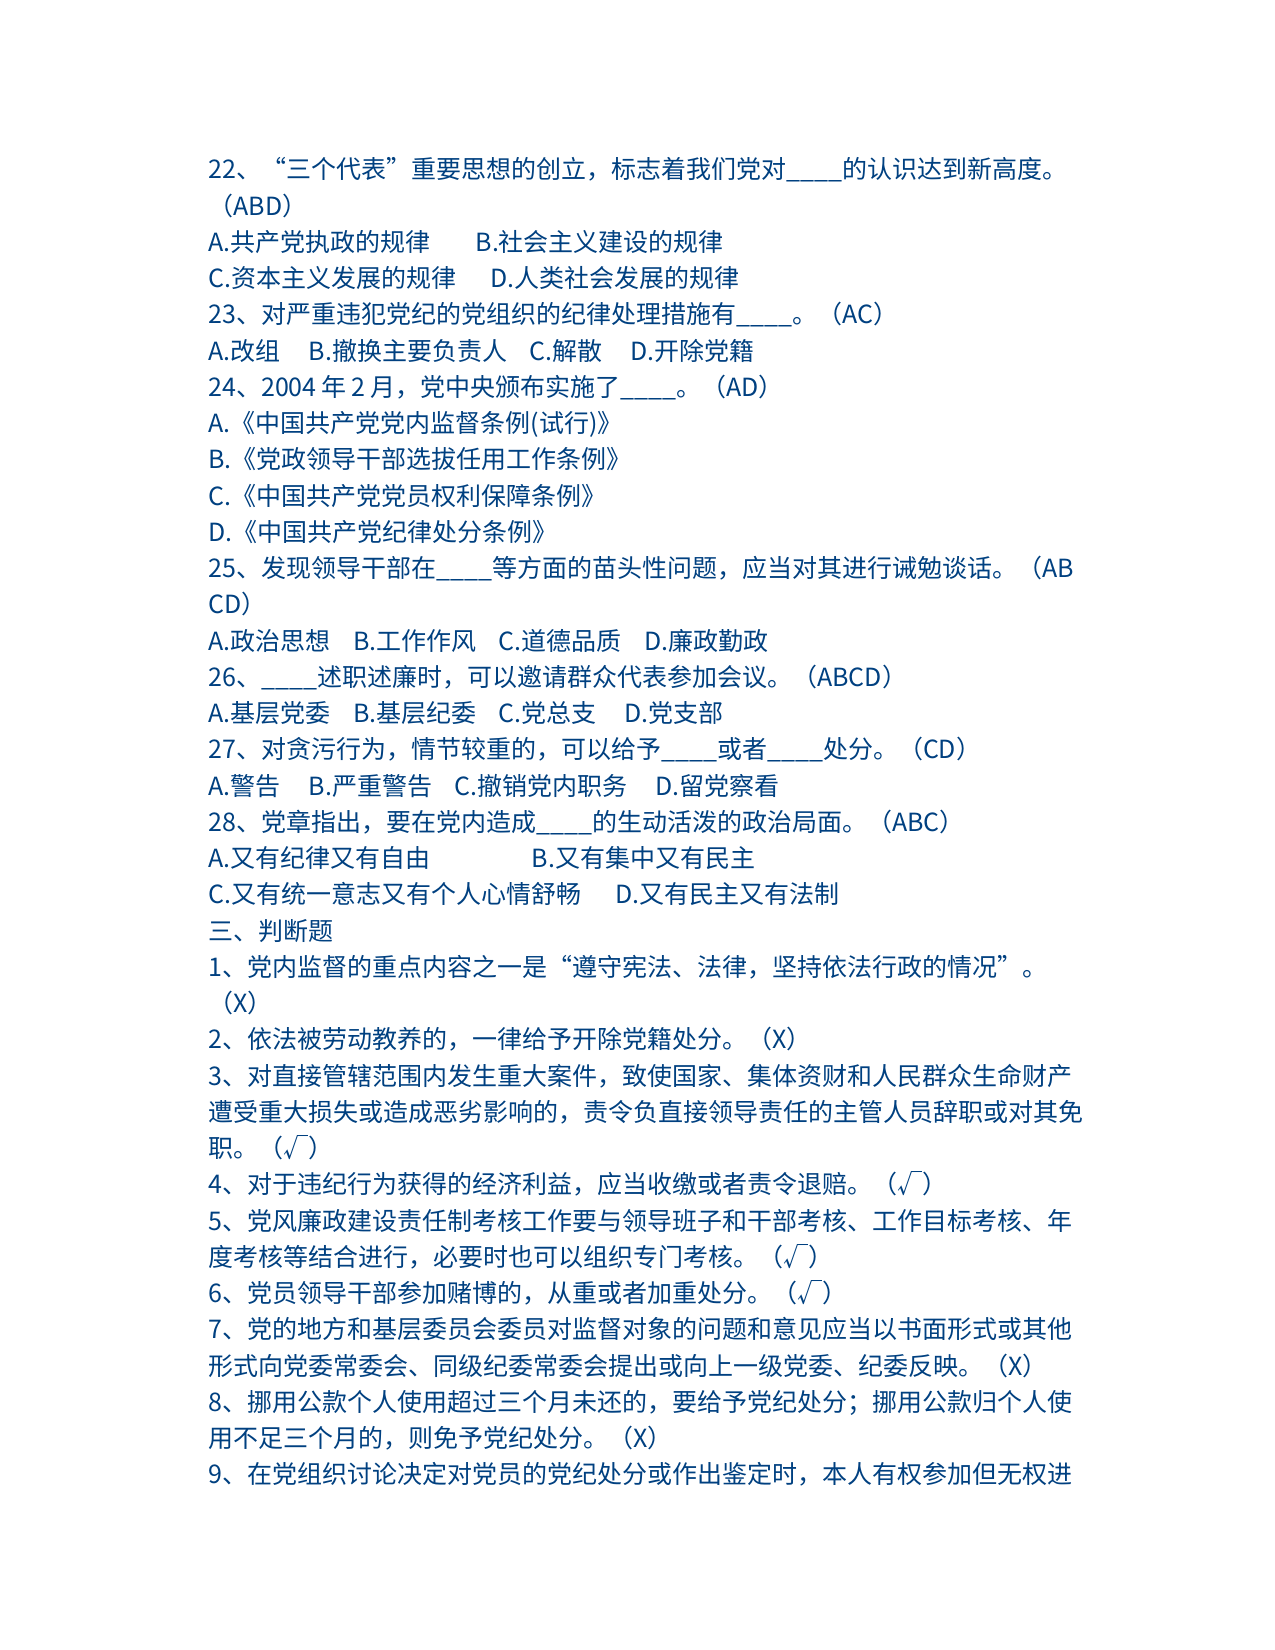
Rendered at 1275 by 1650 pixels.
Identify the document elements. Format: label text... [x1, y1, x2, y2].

text 7、党的地方和基层委员会委员对监督对象的问题和意见应当以书面形式或其他形式向党委常委会、同级纪委常委会提出或向上一级党委、纪委反映。（X） [208, 1310, 1087, 1382]
text C.又有统一意志又有个人心情舒畅 D.又有民主又有法制 [208, 875, 1087, 911]
text D.《中国共产党纪律处分条例》 [208, 512, 1087, 549]
text 24、2004年2月，党中央颁布实施了____。（AD） [208, 367, 1087, 404]
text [208, 1455, 1087, 1491]
text C.资本主义发展的规律 D.人类社会发展的规律 [208, 259, 1087, 295]
text 26、____述职述廉时，可以邀请群众代表参加会议。（ABCD） [208, 657, 1087, 694]
text 4、对于违纪行为获得的经济利益，应当收缴或者责令退赔。（√） [208, 1165, 1087, 1201]
text A.警告 B.严重警告 C.撤销党内职务 D.留党察看 [208, 766, 1087, 802]
text 2、依法被劳动教养的，一律给予开除党籍处分。（X） [208, 1020, 1087, 1056]
text 25、发现领导干部在____等方面的苗头性问题，应当对其进行诫勉谈话。（ABCD） [208, 549, 1087, 621]
text 6、党员领导干部参加赌博的，从重或者加重处分。（√） [208, 1274, 1087, 1310]
text A.基层党委 B.基层纪委 C.党总支 D.党支部 [208, 694, 1087, 730]
text 5、党风廉政建设责任制考核工作要与领导班子和干部考核、工作目标考核、年度考核等结合进行，必要时也可以组织专门考核。（√） [208, 1201, 1087, 1274]
text 23、对严重违犯党纪的党组织的纪律处理措施有____。（AC） [208, 295, 1087, 331]
text A.共产党执政的规律 B.社会主义建设的规律 [208, 222, 1087, 259]
text 22、“三个代表”重要思想的创立，标志着我们党对____的认识达到新高度。（ABD） [208, 150, 1087, 222]
text B.《党政领导干部选拔任用工作条例》 [208, 440, 1087, 476]
text 8、挪用公款个人使用超过三个月未还的，要给予党纪处分；挪用公款归个人使用不足三个月的，则免予党纪处分。（X） [208, 1382, 1087, 1455]
text 3、对直接管辖范围内发生重大案件，致使国家、集体资财和人民群众生命财产遭受重大损失或造成恶劣影响的，责令负直接领导责任的主管人员辞职或对其免职。（√） [208, 1056, 1087, 1165]
text A.《中国共产党党内监督条例(试行)》 [208, 404, 1087, 440]
text 三、判断题 [208, 911, 1087, 947]
text A.改组 B.撤换主要负责人 C.解散 D.开除党籍 [208, 331, 1087, 367]
text 27、对贪污行为，情节较重的，可以给予____或者____处分。（CD） [208, 730, 1087, 766]
text 28、党章指出，要在党内造成____的生动活泼的政治局面。（ABC） [208, 802, 1087, 839]
text A.政治思想 B.工作作风 C.道德品质 D.廉政勤政 [208, 621, 1087, 657]
text A.又有纪律又有自由 B.又有集中又有民主 [208, 839, 1087, 875]
text 1、党内监督的重点内容之一是“遵守宪法、法律，坚持依法行政的情况”。（X） [208, 947, 1087, 1020]
text C.《中国共产党党员权利保障条例》 [208, 476, 1087, 512]
